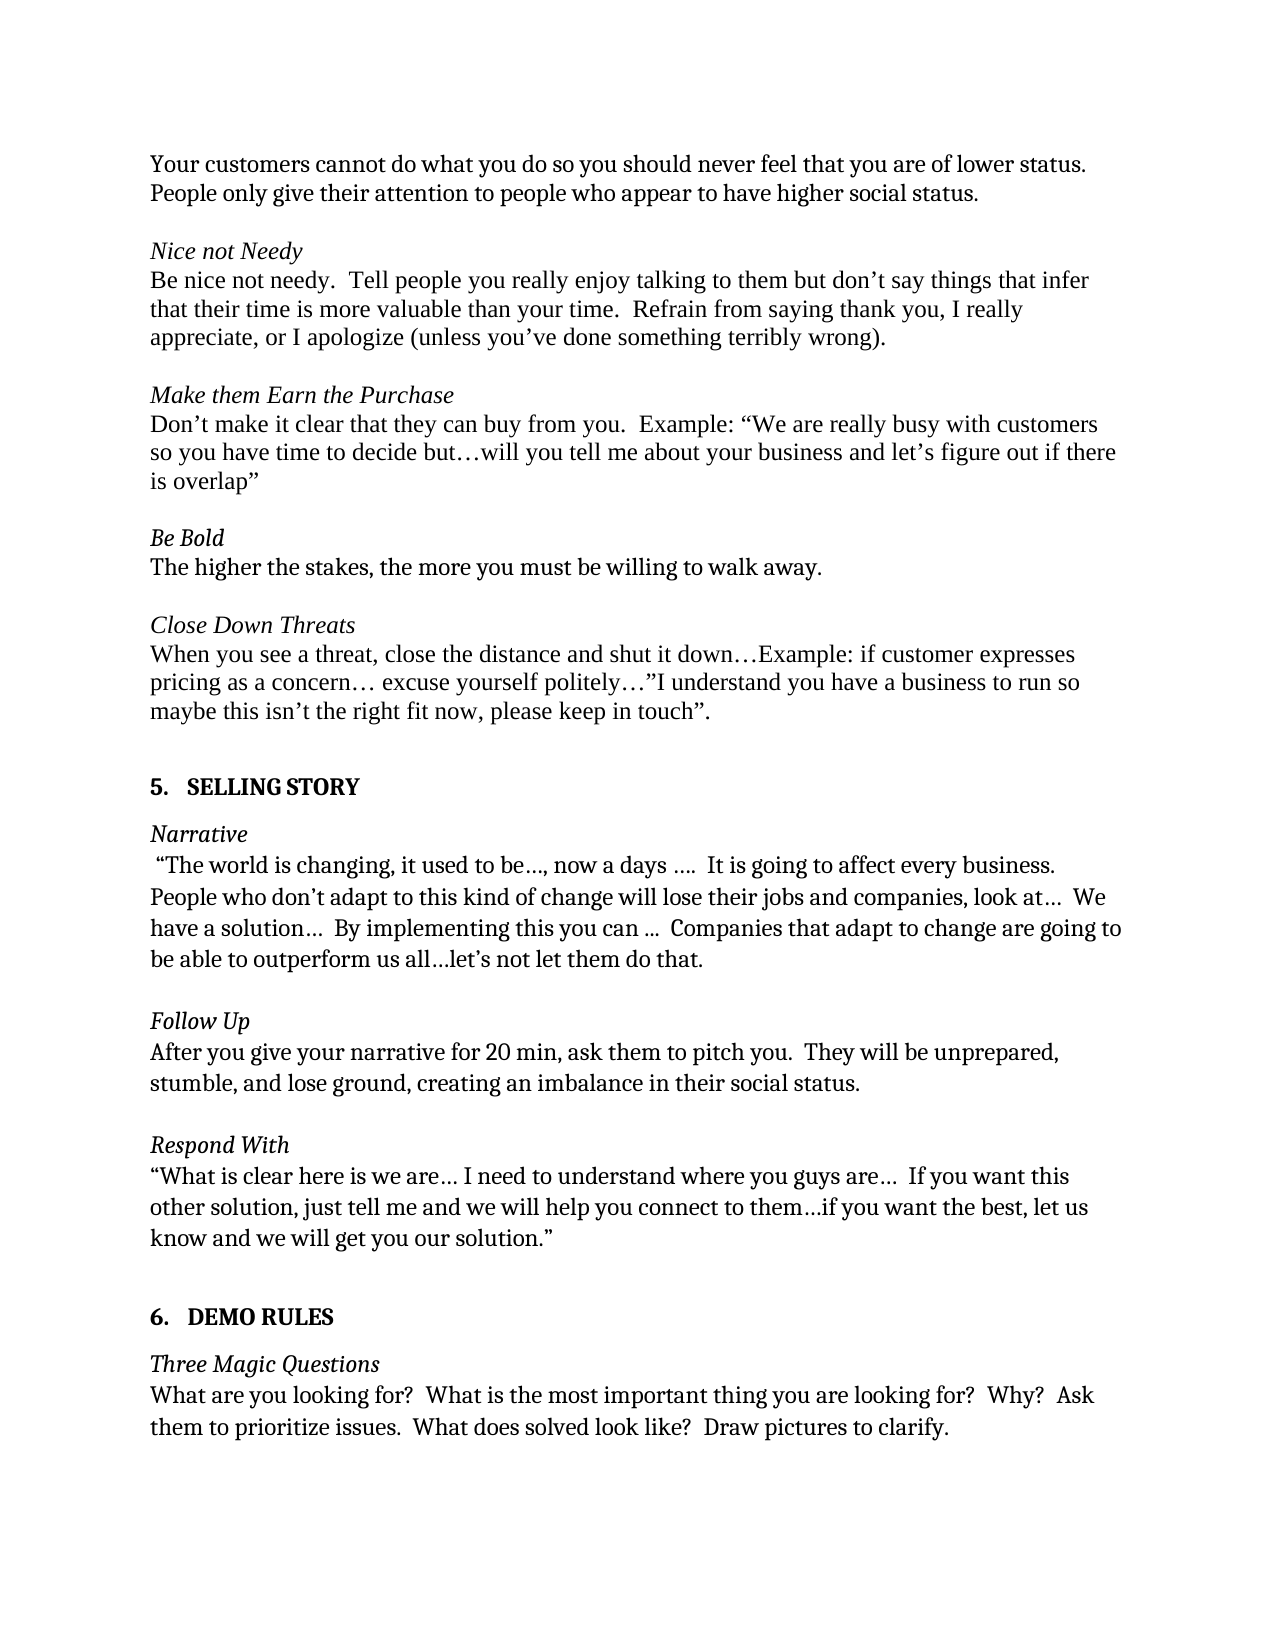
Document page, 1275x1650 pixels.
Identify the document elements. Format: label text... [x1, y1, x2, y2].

list DEMO RULES [150, 1303, 1125, 1331]
text Make them Earn the Purchase [150, 380, 1125, 409]
text Narrative “The world is changing, it used to be…, now a days …. It is going to affect every business. People who don’t adapt to this kind of change will lose their jobs and companies, look at… We have a solution… By implementing this you can ... Companies that adapt to change are going to be able to outperform us all…let’s not let them do that. Follow Up After you give your narrative for 20 min, ask them to pitch you. They will be unprepared, stumble, and lose ground, creating an imbalance in their social status. Respond With “What is clear here is we are… I need to understand where you guys are… If you want this other solution, just tell me and we will help you connect to them…if you want the best, let us know and we will get you our solution.” [150, 820, 1125, 1284]
text Nice not Needy [150, 236, 1125, 265]
text Be nice not needy. Tell people you really enjoy talking to them but don’t say things that infer that their time is more valuable than your time. Refrain from saying thank you, I really appreciate, or I apologize (unless you’ve done something terribly wrong). [150, 265, 1125, 351]
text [150, 1350, 1125, 1472]
text When you see a threat, close the distance and shut it down…Example: if customer expresses pricing as a concern… excuse yourself politely…”I understand you have a business to run so maybe this isn’t the right fit now, please keep in touch”. [150, 639, 1125, 725]
text Don’t make it clear that they can buy from you. Example: “We are really busy with customers so you have time to decide but…will you tell me about your business and let’s figure out if there is overlap” [150, 409, 1125, 495]
text Your customers cannot do what you do so you should never feel that you are of lower status. People only give their attention to people who appear to have higher social status. [150, 150, 1125, 207]
text Close Down Threats [150, 610, 1125, 639]
list SELLING STORY [150, 773, 1125, 801]
text The higher the stakes, the more you must be willing to walk away. [150, 552, 1125, 581]
text Be Bold [150, 524, 1125, 552]
